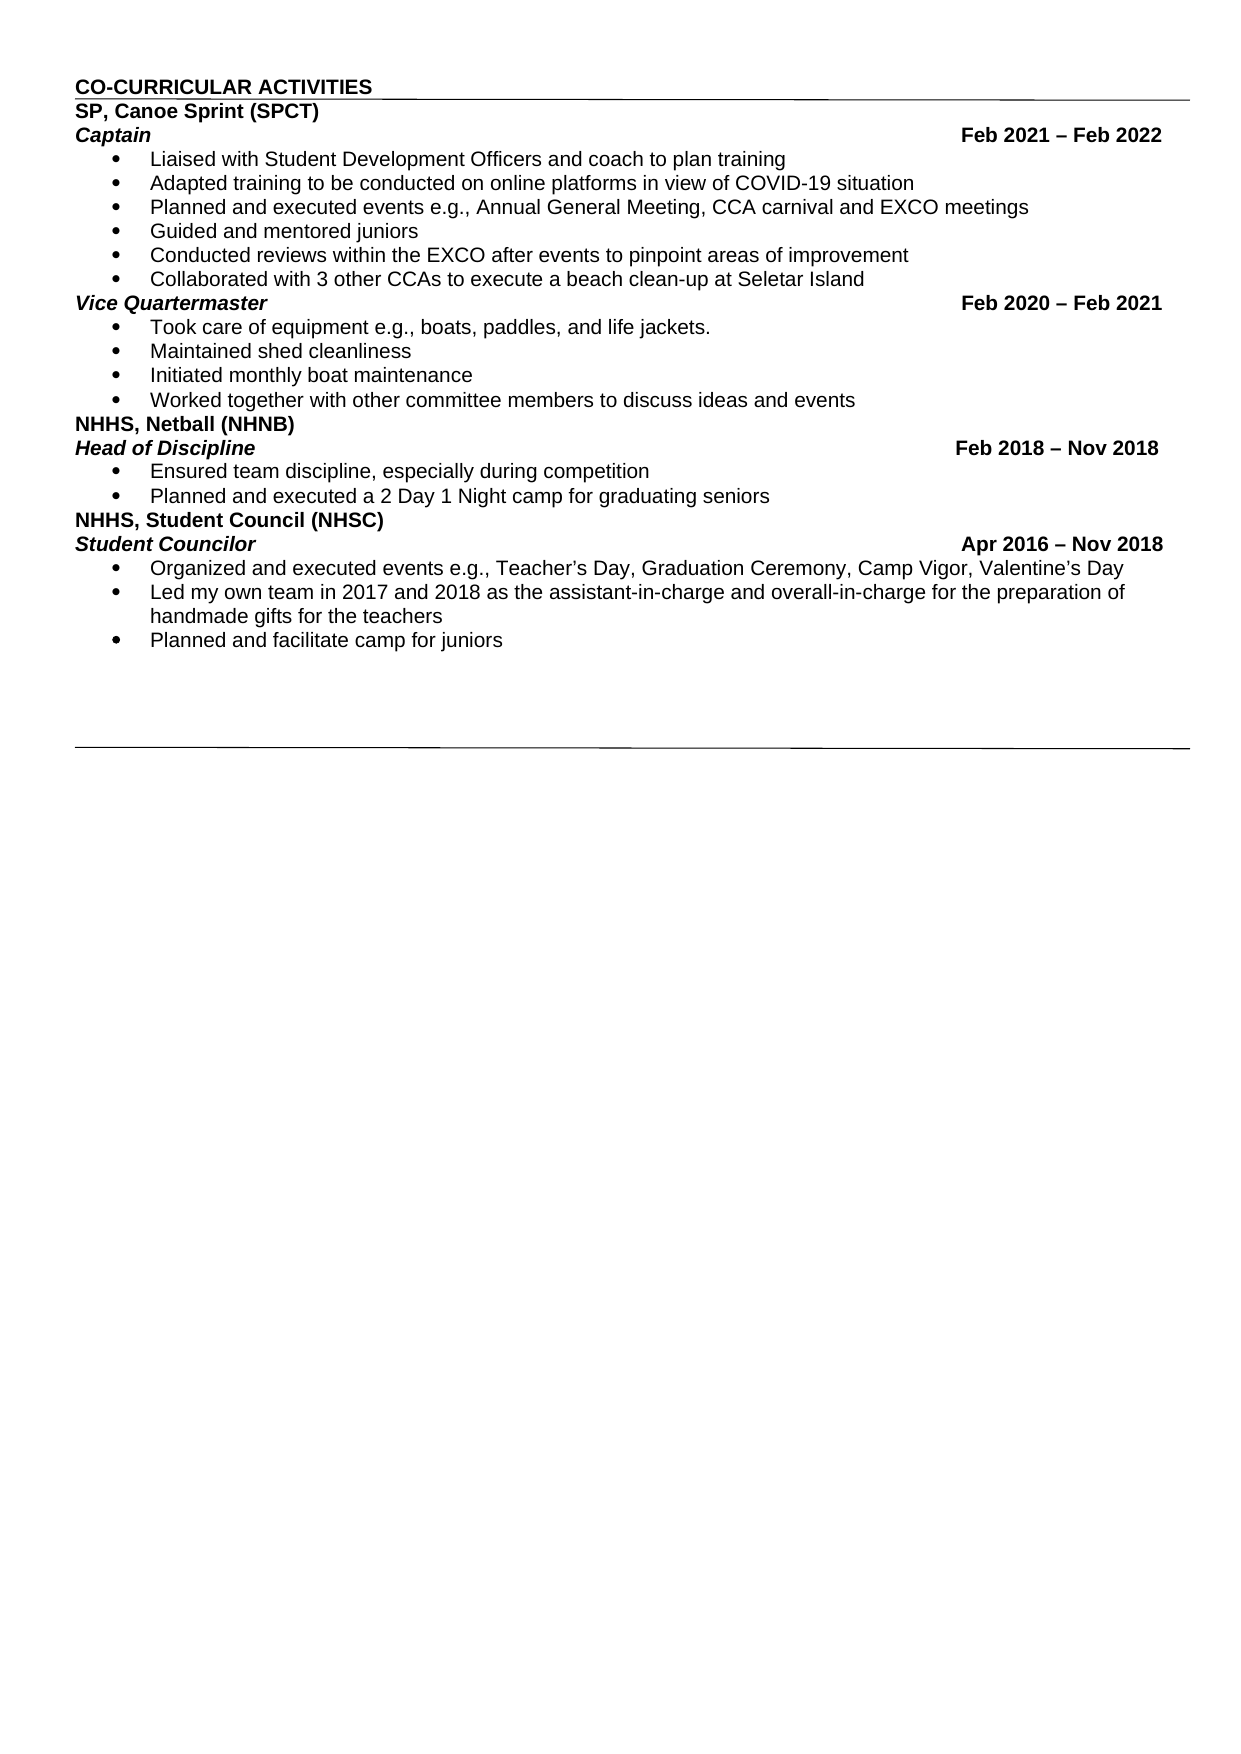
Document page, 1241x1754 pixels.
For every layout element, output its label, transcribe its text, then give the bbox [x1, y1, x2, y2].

list Maintained shed cleanliness [112, 339, 1165, 363]
list Took care of equipment e.g., boats, paddles, and life jackets. [112, 315, 1165, 339]
list Liaised with Student Development Officers and coach to plan training [112, 147, 1165, 171]
list Ensured team discipline, especially during competition [112, 459, 1165, 483]
list Worked together with other committee members to discuss ideas and events [112, 387, 1165, 411]
list Led my own team in 2017 and 2018 as the assistant-in-charge and overall-in-charge for the preparation of handmade gifts for the teachers [112, 579, 1165, 627]
text Vice Quartermaster Feb 2020 – Feb 2021 [75, 291, 1165, 315]
list Adapted training to be conducted on online platforms in view of COVID-19 situation [112, 171, 1165, 195]
list Planned and executed a 2 Day 1 Night camp for graduating seniors [112, 483, 1165, 507]
list Conducted reviews within the EXCO after events to pinpoint areas of improvement [112, 243, 1165, 267]
text Student Councilor Apr 2016 – Nov 2018 [75, 531, 1165, 555]
list Collaborated with 3 other CCAs to execute a beach clean-up at Seletar Island [112, 267, 1165, 291]
text NHHS, Student Council (NHSC) [75, 507, 1165, 531]
text CO-CURRICULAR ACTIVITIES [75, 75, 1165, 99]
text Head of Discipline Feb 2018 – Nov 2018 [75, 435, 1165, 459]
list Guided and mentored juniors [112, 219, 1165, 243]
list Initiated monthly boat maintenance [112, 363, 1165, 387]
list Planned and facilitate camp for juniors [112, 627, 1165, 652]
list Organized and executed events e.g., Teacher’s Day, Graduation Ceremony, Camp Vigor, Valentine’s Day [112, 555, 1165, 579]
text NHHS, Netball (NHNB) [75, 411, 1165, 435]
list Planned and executed events e.g., Annual General Meeting, CCA carnival and EXCO meetings [112, 195, 1165, 219]
text SP, Canoe Sprint (SPCT) [75, 100, 1165, 123]
text Captain Feb 2021 – Feb 2022 [75, 123, 1165, 147]
